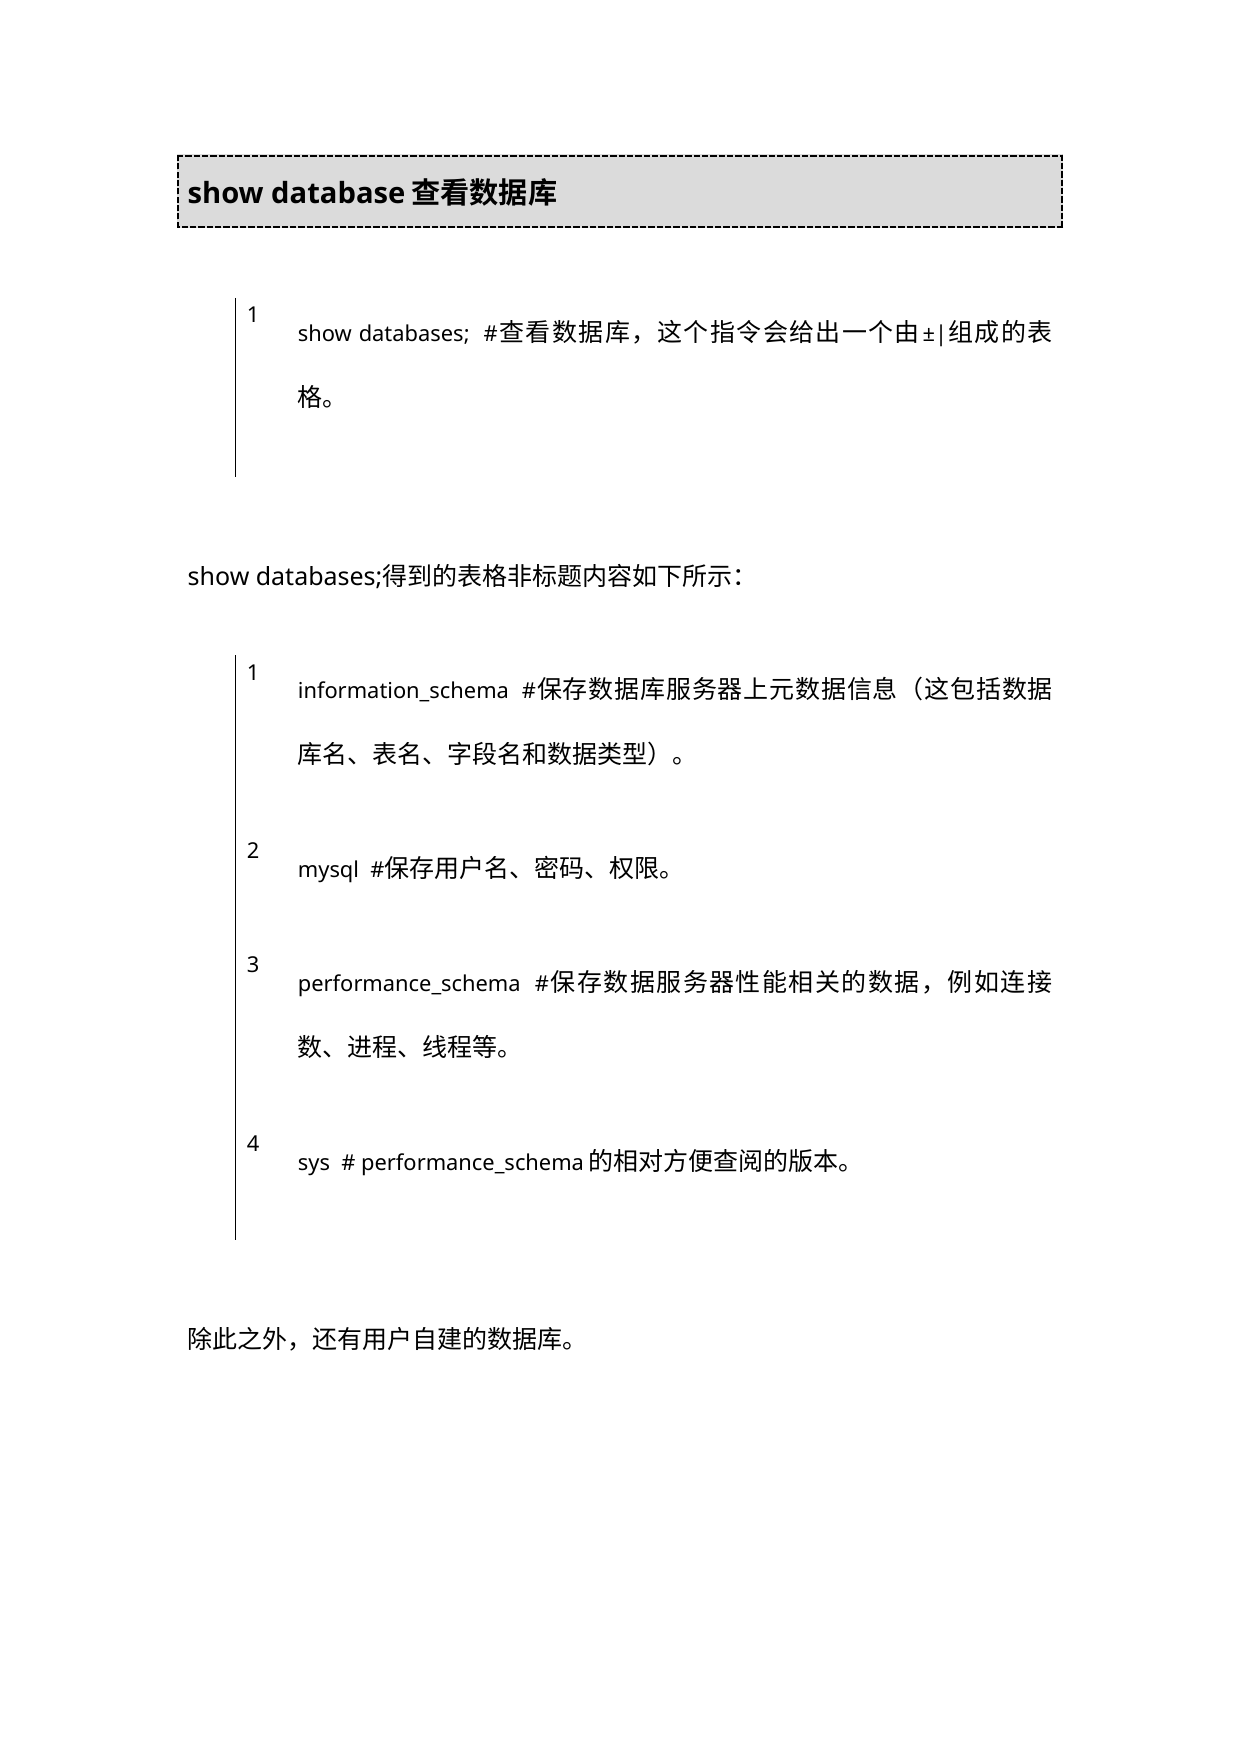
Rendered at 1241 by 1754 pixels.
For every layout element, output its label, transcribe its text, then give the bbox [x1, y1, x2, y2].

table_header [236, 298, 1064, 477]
subtitle show database查看数据库 [177, 154, 1063, 228]
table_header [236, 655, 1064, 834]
text show databases;得到的表格非标题内容如下所示： [187, 542, 1053, 607]
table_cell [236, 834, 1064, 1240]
text 除此之外，还有用户自建的数据库。 [187, 1305, 1053, 1370]
